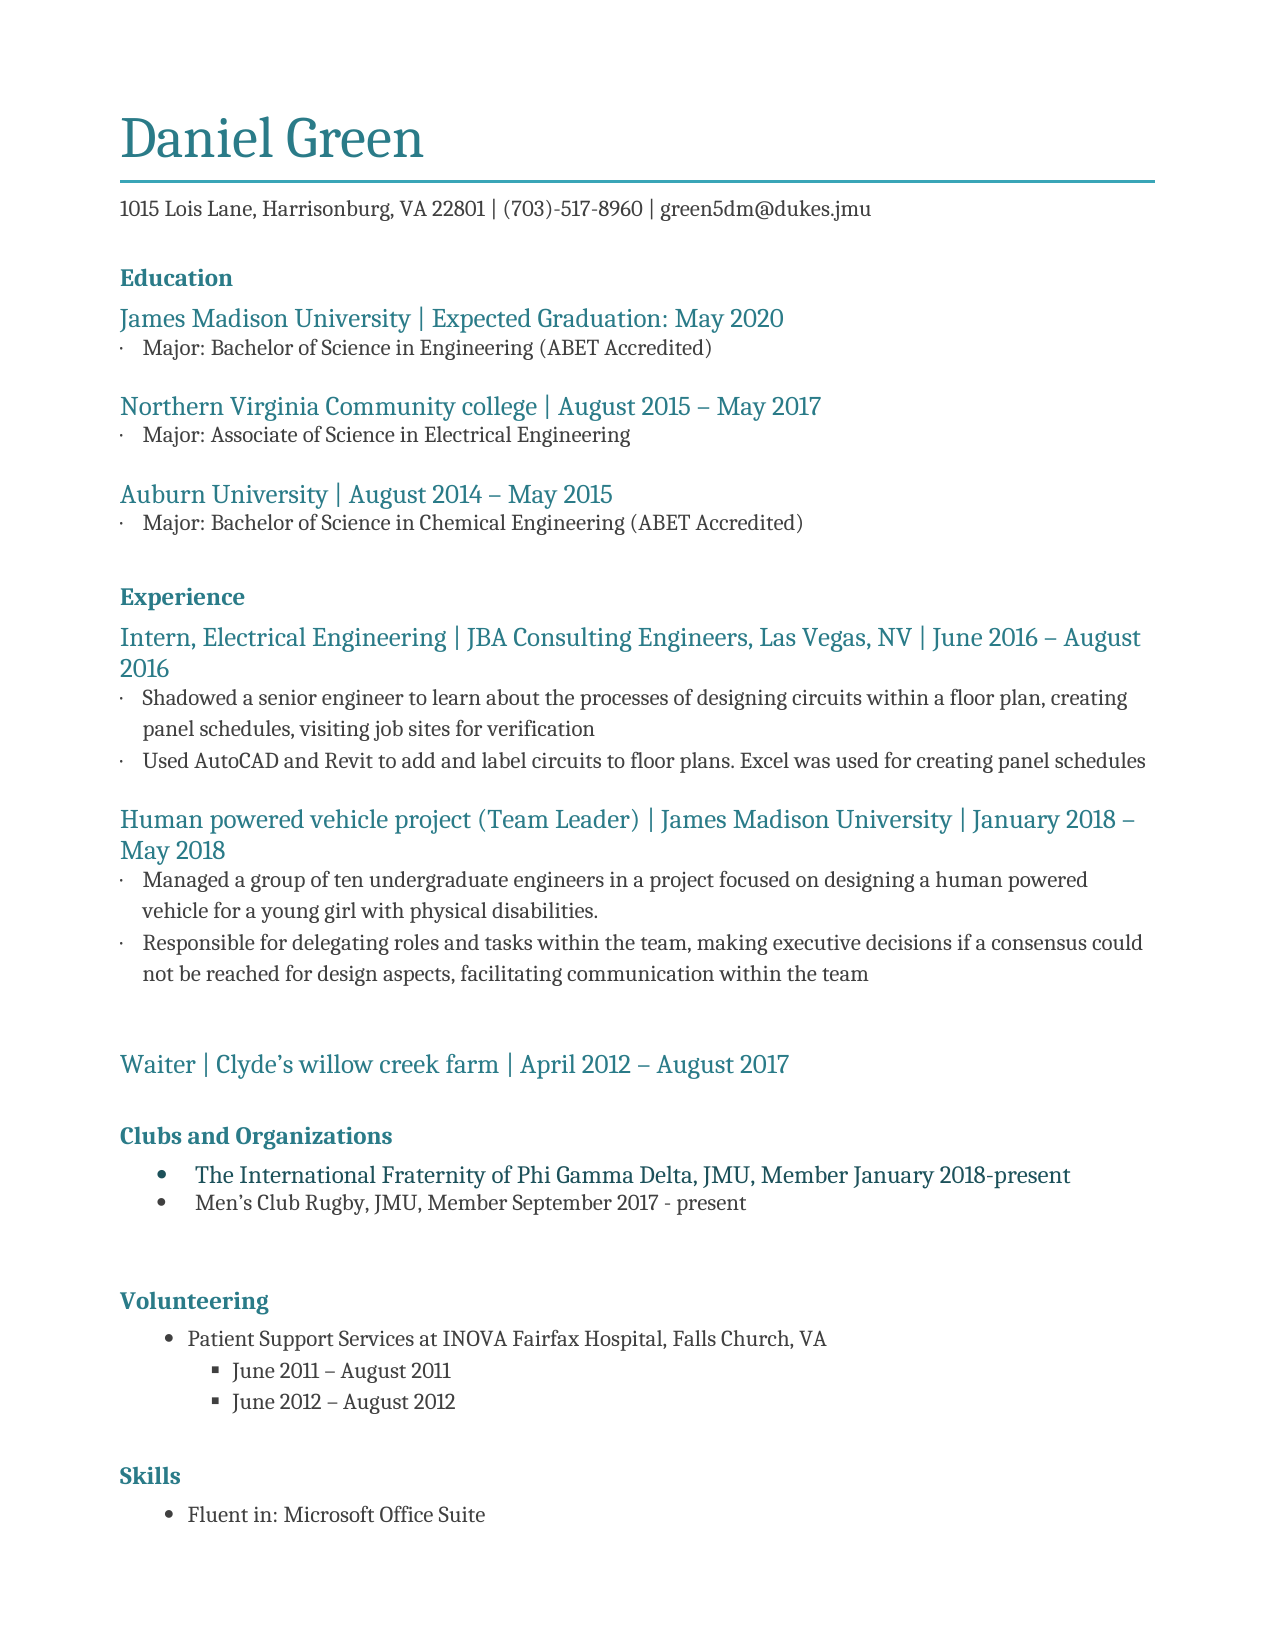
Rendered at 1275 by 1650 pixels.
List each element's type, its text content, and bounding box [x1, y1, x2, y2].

text 1015 Lois Lane, Harrisonburg, VA 22801 | (703)-517-8960 | green5dm@dukes.jmu [120, 196, 1155, 222]
list Managed a group of ten undergraduate engineers in a project focused on designing a human powered vehicle for a young girl with physical disabilities. [120, 866, 1155, 924]
list Fluent in: Microsoft Office Suite [165, 1501, 1155, 1528]
list June 2012 – August 2012 [210, 1389, 1155, 1415]
subtitle Human powered vehicle project (Team Leader) | James Madison University | January 2018 – May 2018 [120, 804, 1155, 866]
list Major: Associate of Science in Electrical Engineering [120, 422, 1155, 448]
list Major: Bachelor of Science in Chemical Engineering (ABET Accredited) [120, 510, 1155, 536]
subtitle Skills [120, 1462, 1155, 1491]
subtitle Auburn University | August 2014 – May 2015 [120, 479, 1155, 510]
subtitle James Madison University | Expected Graduation: May 2020 [120, 303, 1155, 334]
subtitle Waiter | Clyde’s willow creek farm | April 2012 – August 2017 [120, 1049, 1155, 1080]
list Used AutoCAD and Revit to add and label circuits to floor plans. Excel was used for creating panel schedules [120, 748, 1155, 774]
list Shadowed a senior engineer to learn about the processes of designing circuits within a floor plan, creating panel schedules, visiting job sites for verification [120, 684, 1155, 742]
list Major: Bachelor of Science in Engineering (ABET Accredited) [120, 334, 1155, 361]
list Men’s Club Rugby, JMU, Member September 2017 - present [157, 1190, 1155, 1216]
subtitle Clubs and Organizations [120, 1122, 1155, 1151]
subtitle The International Fraternity of Phi Gamma Delta, JMU, Member January 2018-present [157, 1161, 1155, 1190]
list Patient Support Services at INOVA Fairfax Hospital, Falls Church, VA [165, 1326, 1155, 1352]
list Responsible for delegating roles and tasks within the team, making executive decisions if a consensus could not be reached for design aspects, facilitating communication within the team [120, 929, 1155, 987]
list June 2011 – August 2011 [210, 1357, 1155, 1384]
title Daniel Green [120, 105, 1155, 180]
subtitle Intern, Electrical Engineering | JBA Consulting Engineers, Las Vegas, NV | June 2016 – August 2016 [120, 622, 1155, 684]
subtitle Northern Virginia Community college | August 2015 – May 2017 [120, 391, 1155, 422]
subtitle Volunteering [120, 1287, 1155, 1316]
